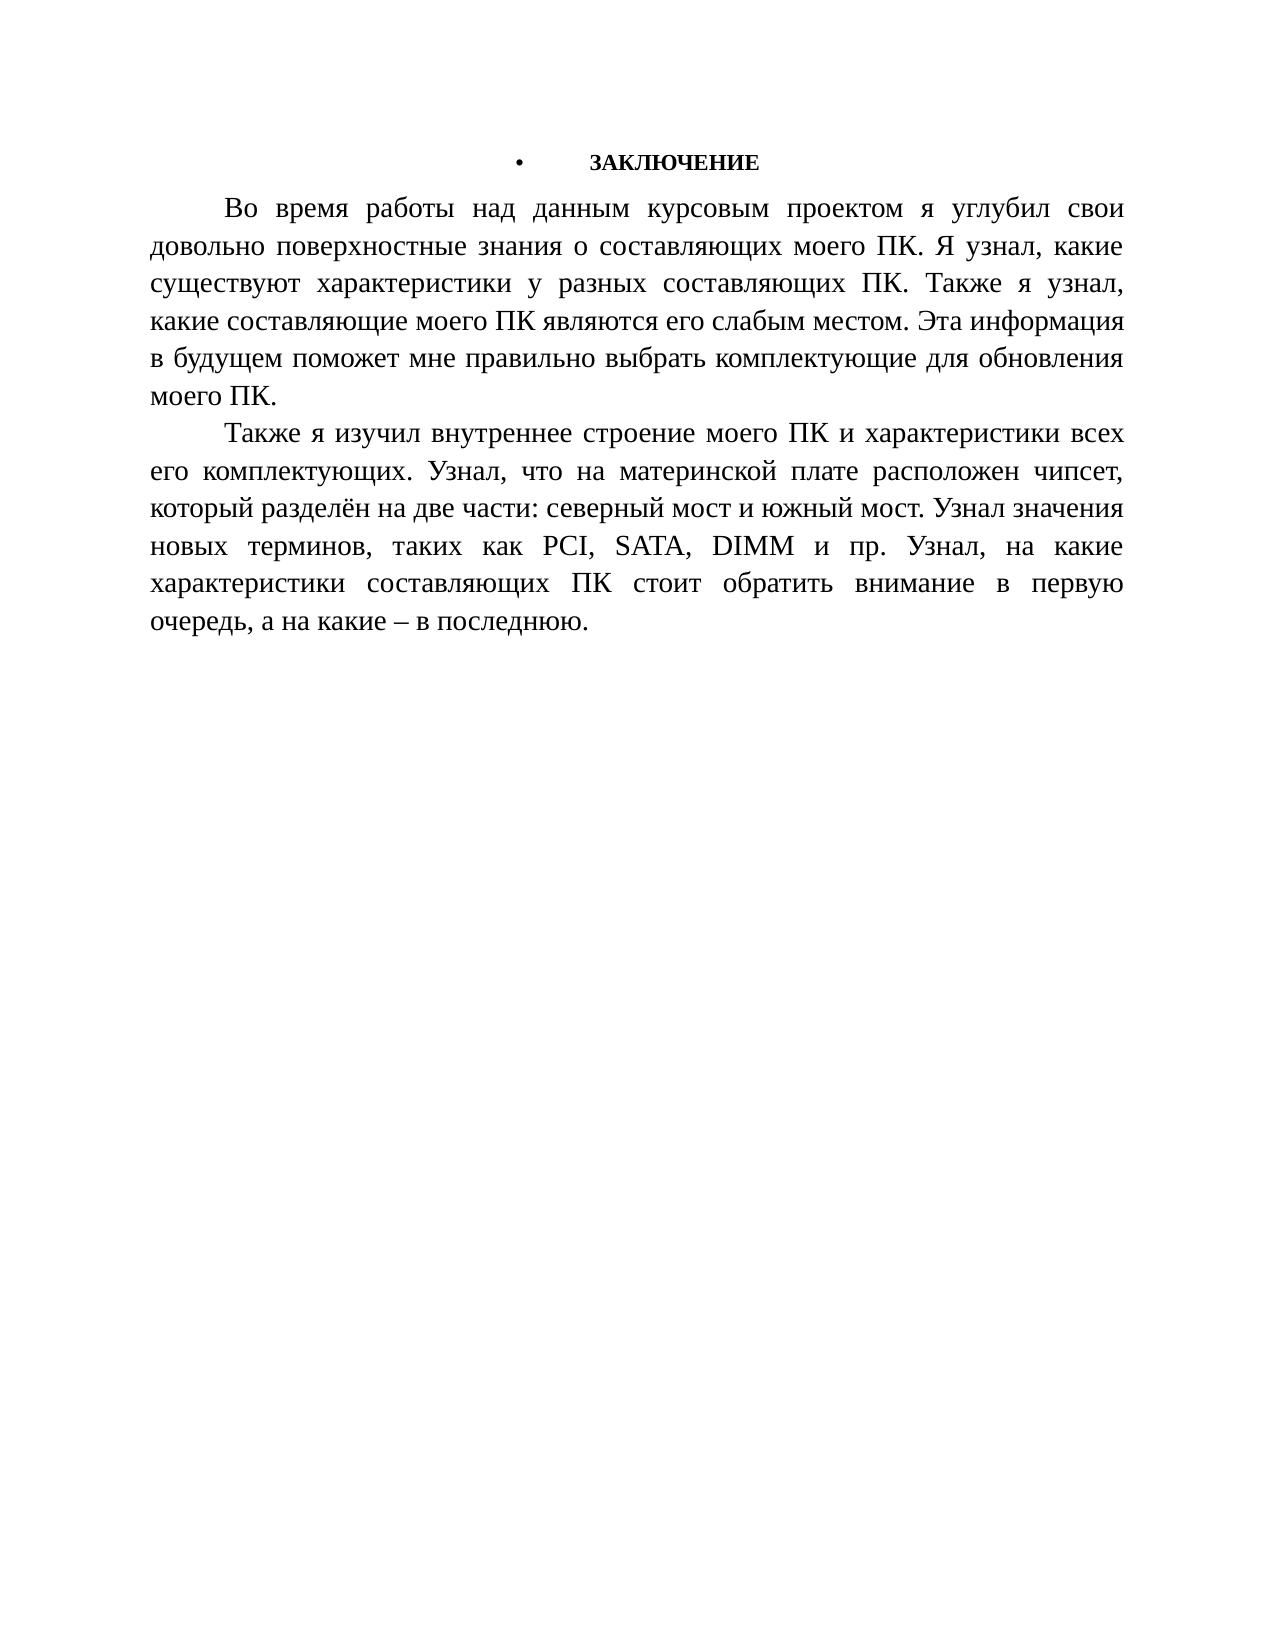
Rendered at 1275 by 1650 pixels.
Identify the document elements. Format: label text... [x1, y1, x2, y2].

text Также я изучил внутреннее строение моего ПК и характеристики всех его комплектующих. Узнал, что на материнской плате расположен чипсет, который разделён на две части: северный мост и южный мост. Узнал значения новых терминов, таких как PCI, SATA, DIMM и пр. Узнал, на какие характеристики составляющих ПК стоит обратить внимание в первую очередь, а на какие – в последнюю. [150, 412, 1125, 637]
text Во время работы над данным курсовым проектом я углубил свои довольно поверхностные знания о составляющих моего ПК. Я узнал, какие существуют характеристики у разных составляющих ПК. Также я узнал, какие составляющие моего ПК являются его слабым местом. Эта информация в будущем поможет мне правильно выбрать комплектующие для обновления моего ПК. [150, 187, 1125, 412]
list Заключение [150, 150, 1125, 175]
